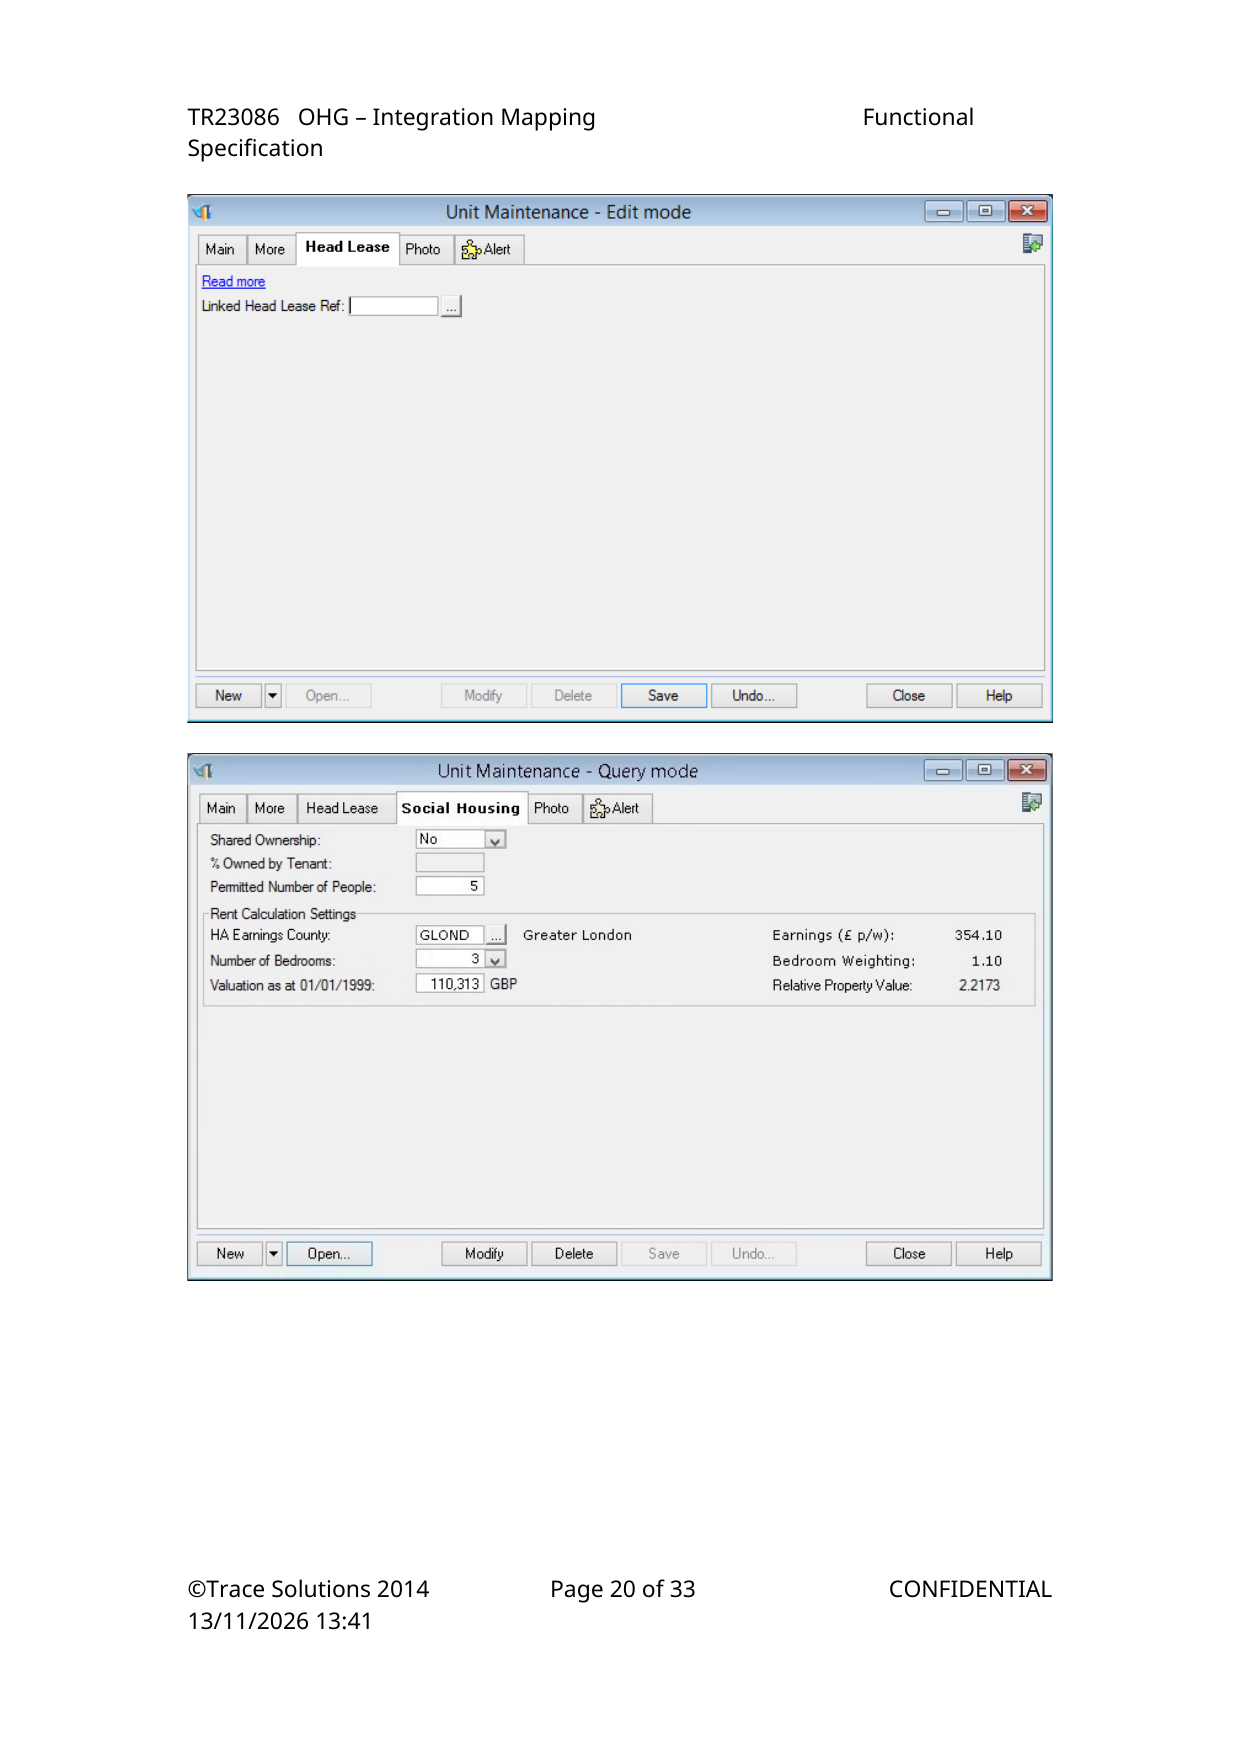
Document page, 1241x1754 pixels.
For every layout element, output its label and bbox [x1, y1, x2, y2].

picture [187, 194, 1053, 723]
picture [187, 753, 1053, 1281]
